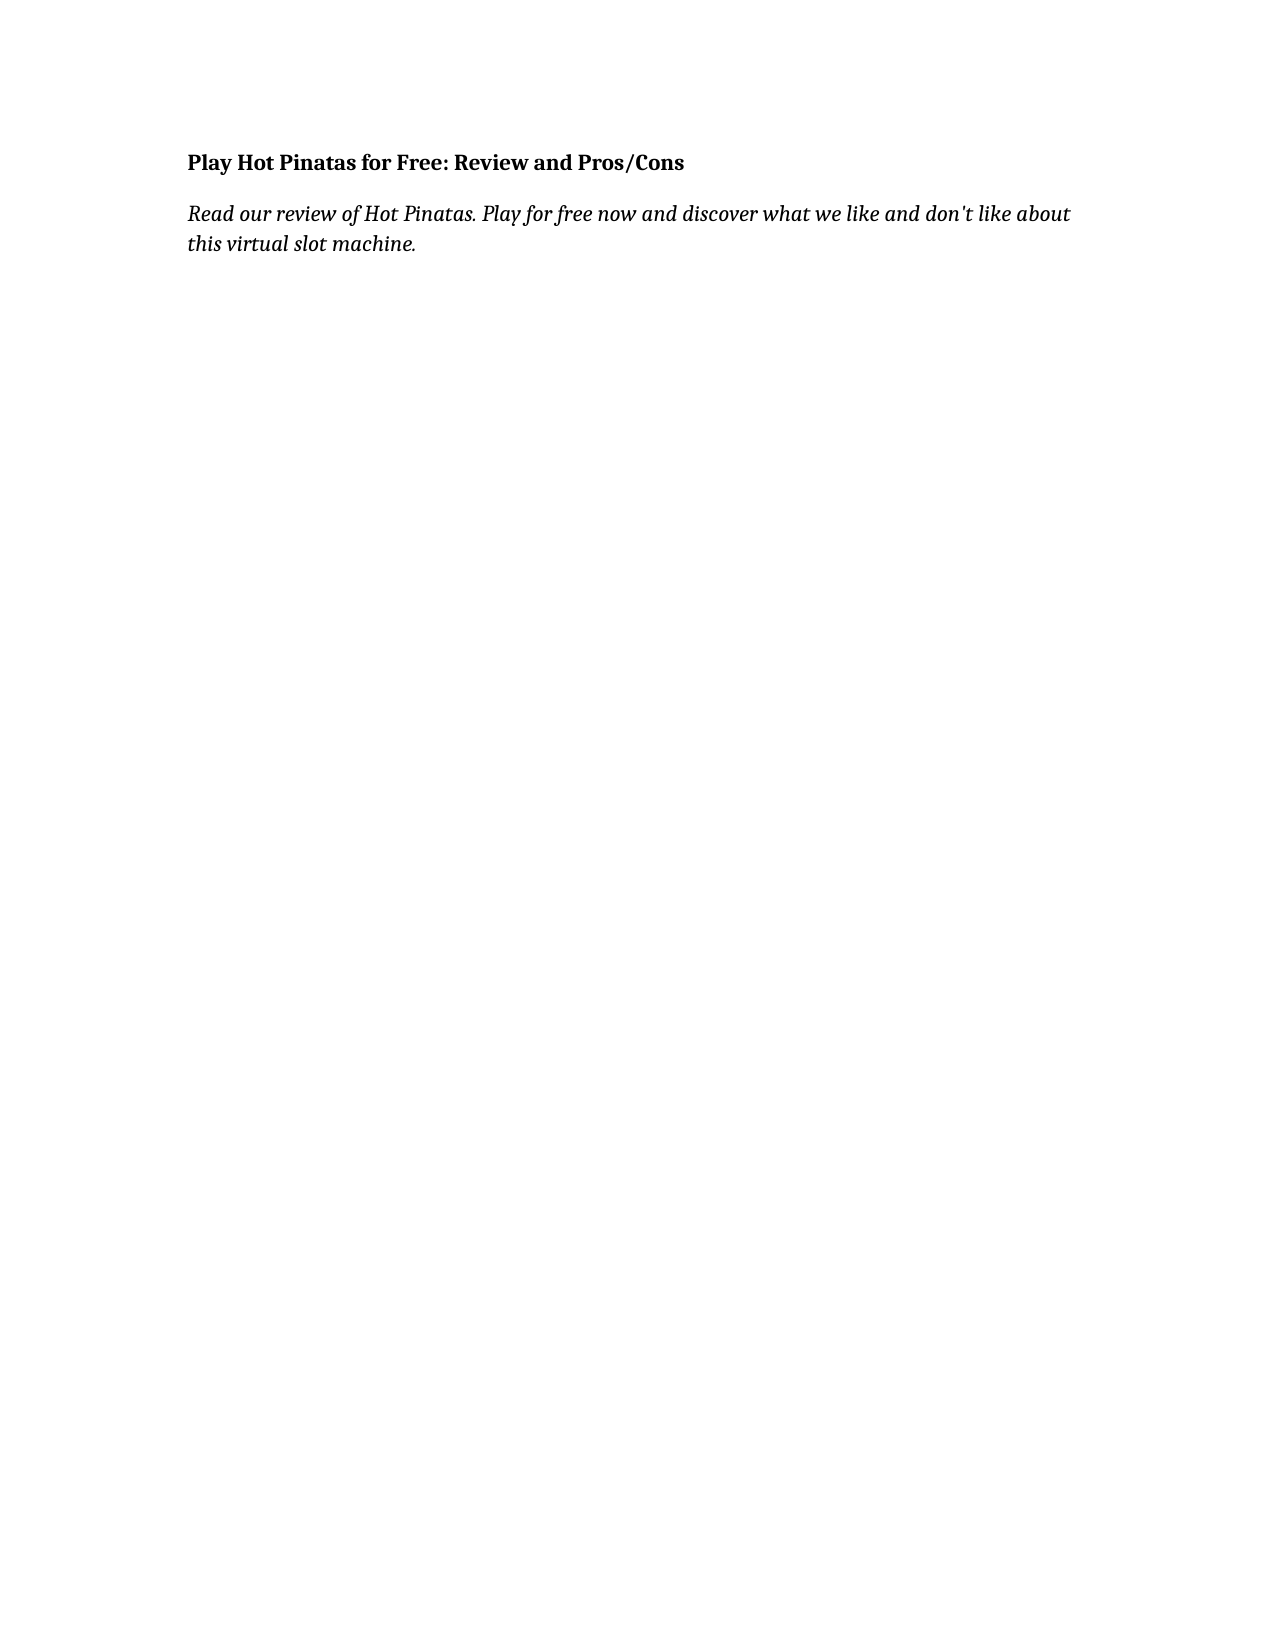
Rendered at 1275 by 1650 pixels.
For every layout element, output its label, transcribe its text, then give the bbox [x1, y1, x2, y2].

text Read our review of Hot Pinatas. Play for free now and discover what we like and don't like about this virtual slot machine. [187, 201, 1087, 258]
text Play Hot Pinatas for Free: Review and Pros/Cons [187, 150, 1087, 176]
